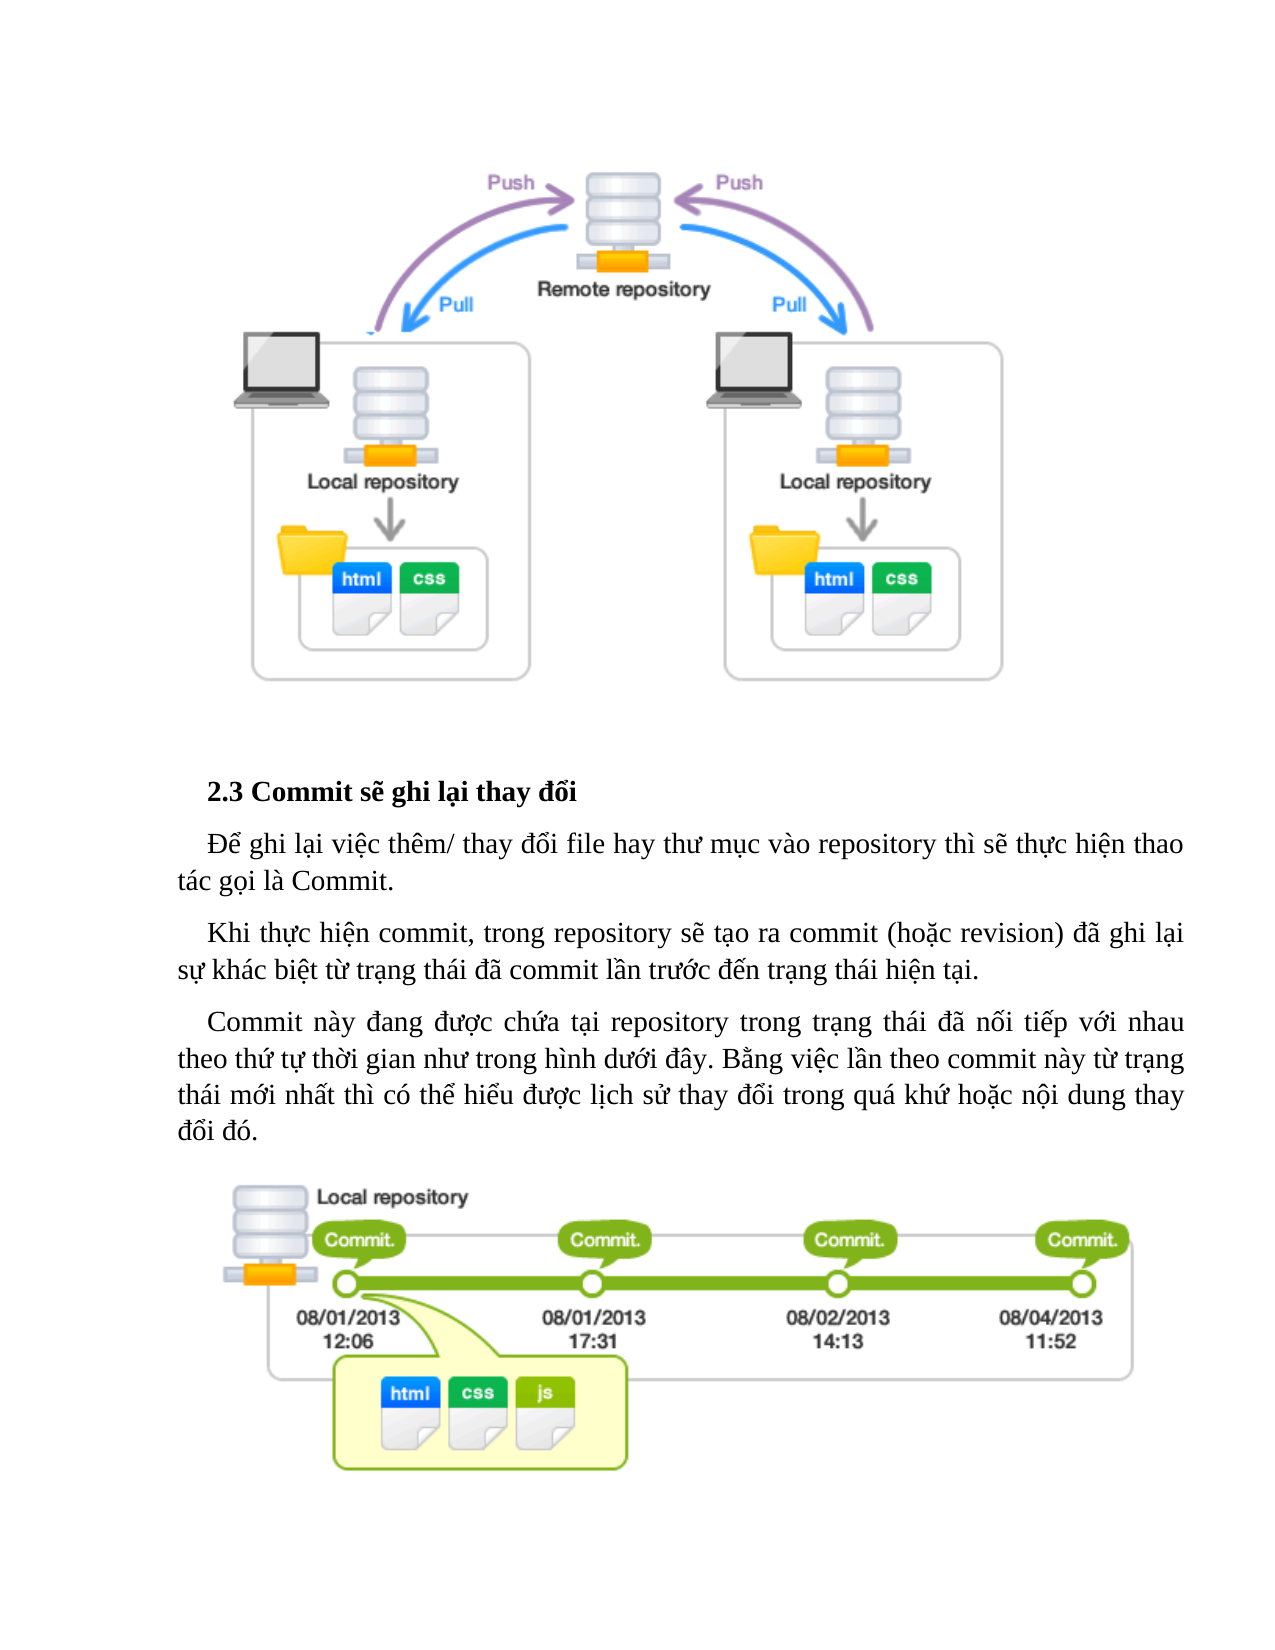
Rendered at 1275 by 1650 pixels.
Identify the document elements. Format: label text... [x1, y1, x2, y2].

text Khi thực hiện commit, trong repository sẽ tạo ra commit (hoặc revision) đã ghi lại sự khác biệt từ trạng thái đã commit lần trước đến trạng thái hiện tại. [177, 916, 1186, 985]
picture [206, 1165, 1167, 1496]
picture [206, 135, 1057, 755]
text Commit này đang được chứa tại repository trong trạng thái đã nối tiếp với nhau theo thứ tự thời gian như trong hình dưới đây. Bằng việc lần theo commit này từ trạng thái mới nhất thì có thể hiểu được lịch sử thay đổi trong quá khứ hoặc nội dung thay đổi đó. [177, 1004, 1186, 1147]
text Để ghi lại việc thêm/ thay đổi file hay thư mục vào repository thì sẽ thực hiện thao tác gọi là Commit. [177, 827, 1186, 896]
text 2.3 Commit sẽ ghi lại thay đổi [177, 774, 1186, 807]
